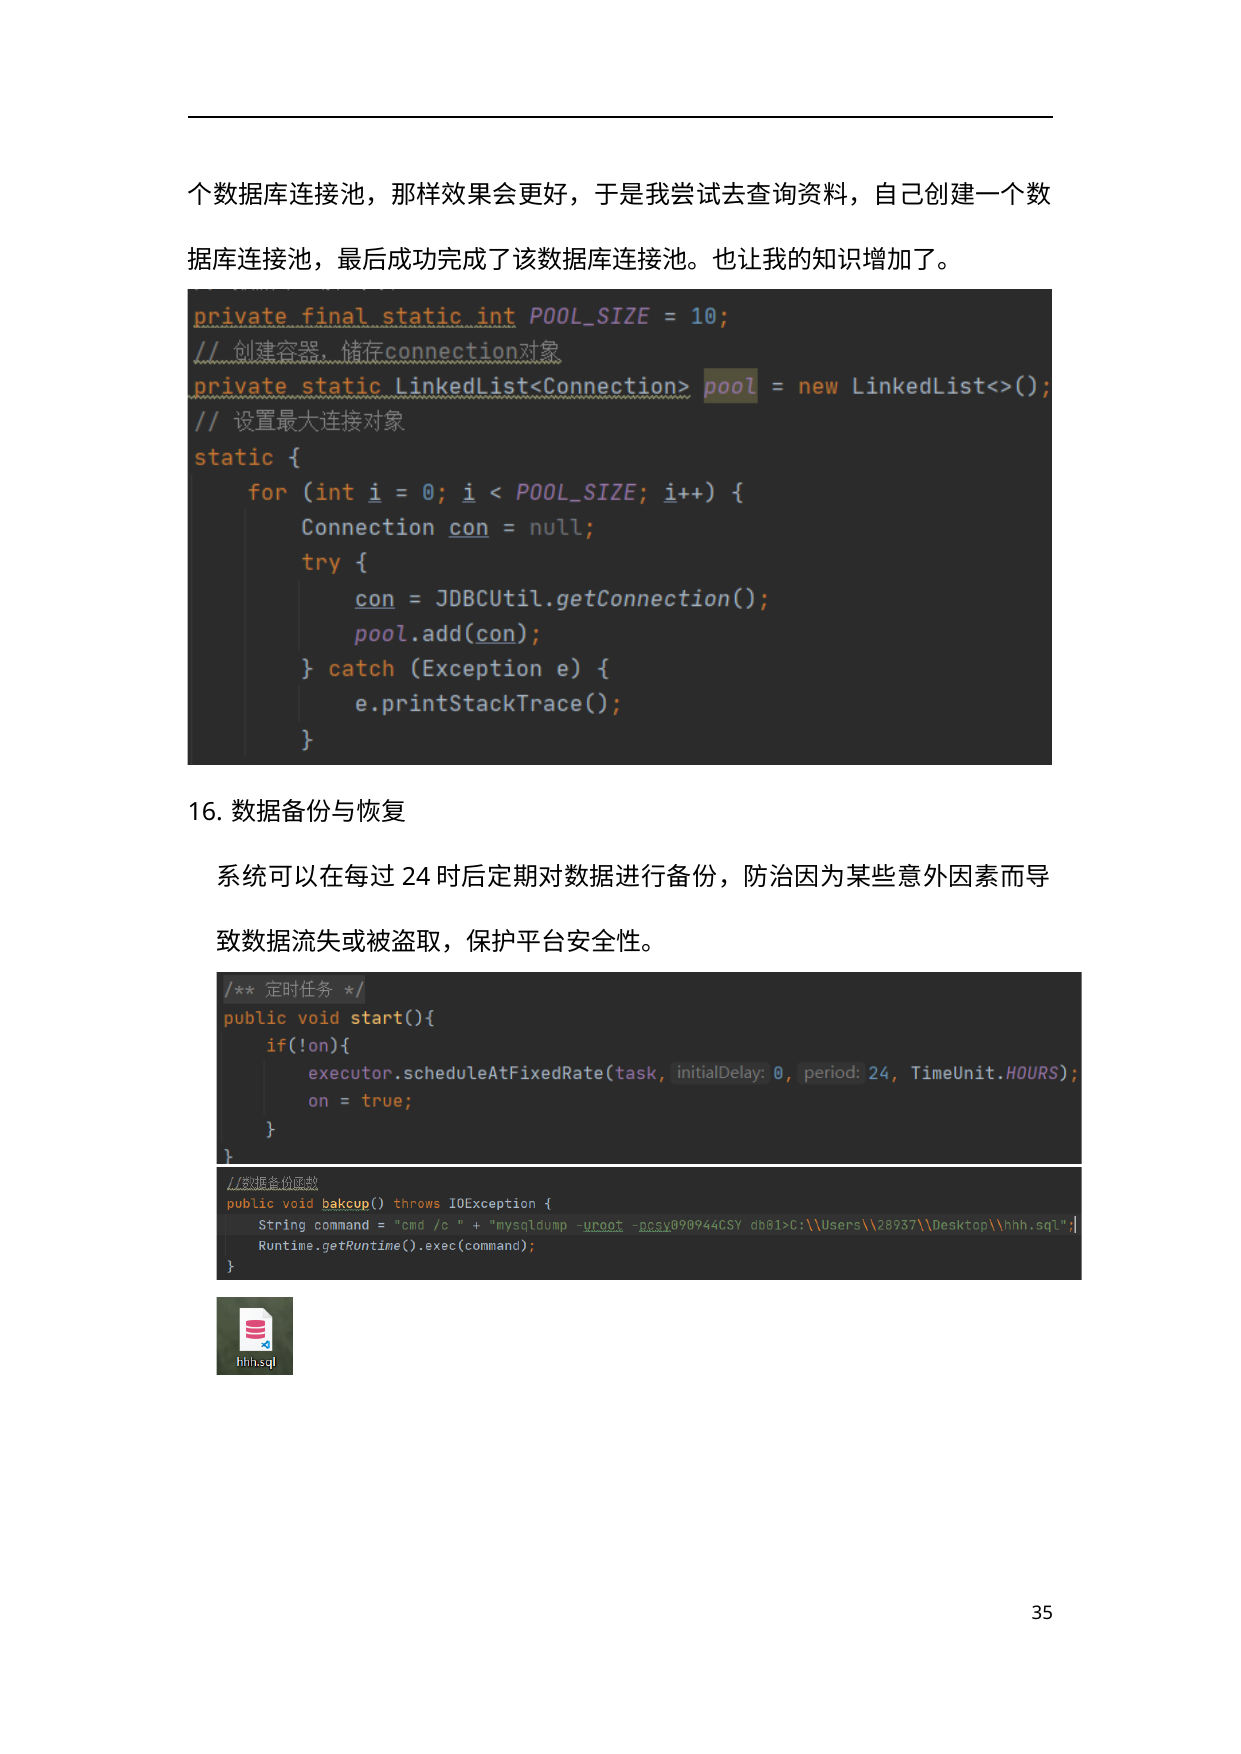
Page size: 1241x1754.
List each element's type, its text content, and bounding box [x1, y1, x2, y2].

picture [216, 1167, 1082, 1280]
list 系统可以在每过24时后定期对数据进行备份，防治因为某些意外因素而导致数据流失或被盗取，保护平台安全性。 [217, 842, 1053, 972]
picture [187, 289, 1052, 765]
list 数据备份与恢复 [187, 777, 1053, 842]
picture [216, 1297, 293, 1375]
list 一开始我是使用了DRUID连接池，但是在师兄的提醒后，如果自己能够实现一个数据库连接池，那样效果会更好，于是我尝试去查询资料，自己创建一个数据库连接池，最后成功完成了该数据库连接池。也让我的知识增加了。 [187, 160, 1053, 290]
picture [216, 972, 1082, 1164]
